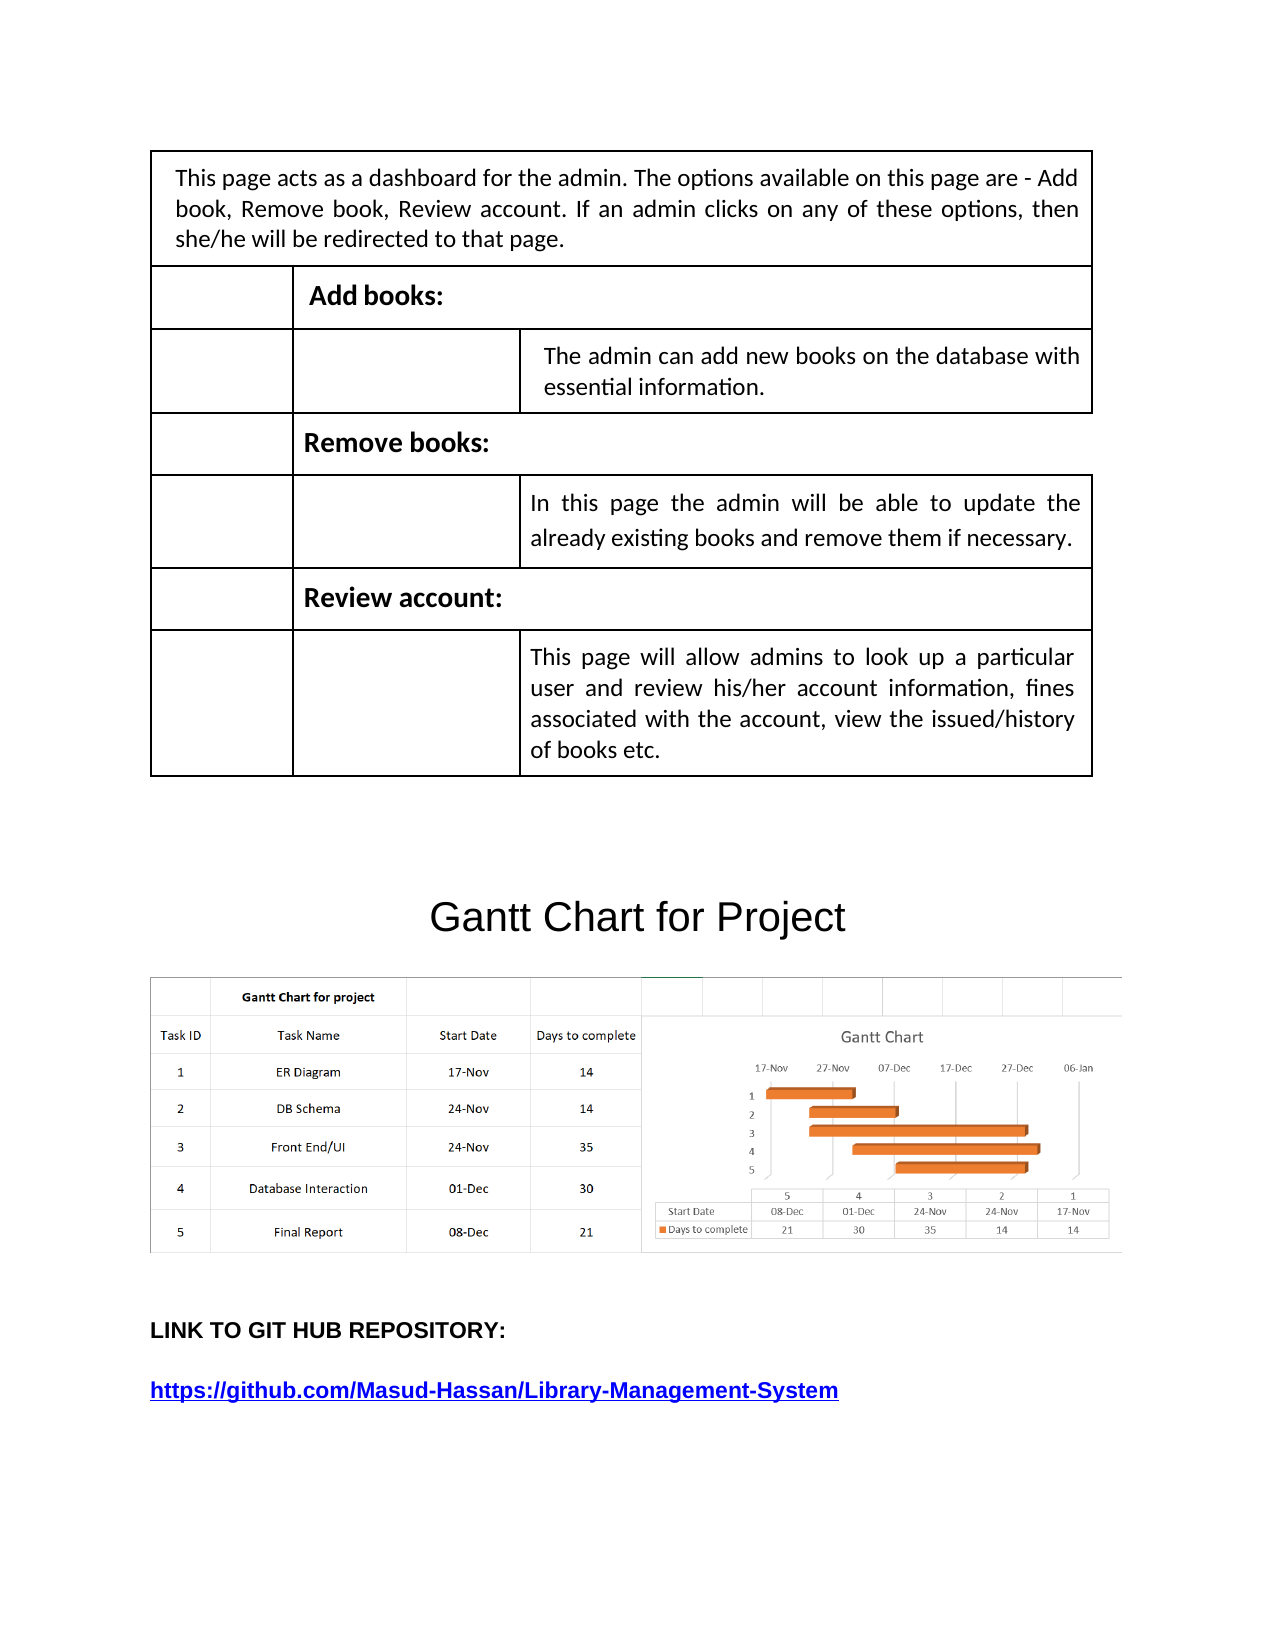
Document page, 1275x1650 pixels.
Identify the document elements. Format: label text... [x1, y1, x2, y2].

table_cell [294, 631, 519, 775]
table_cell [152, 631, 292, 775]
table_cell Remove books: [294, 414, 1092, 474]
table_cell [152, 267, 292, 328]
table_cell Review account: [294, 569, 1091, 629]
text LINK TO GIT HUB REPOSITORY: [150, 1317, 1125, 1343]
table_cell [294, 330, 519, 412]
text Gantt Chart for Project [150, 892, 1125, 940]
table_cell [152, 414, 292, 474]
table_cell [152, 330, 292, 412]
table_cell Add books: [294, 267, 1091, 328]
table_cell This page will allow admins to look up a particular user and review his/her account information, fines associated with the account, view the issued/history of books etc. [521, 631, 1091, 775]
picture [150, 977, 1122, 1253]
table_cell [152, 569, 292, 629]
table_cell [152, 476, 292, 567]
table_cell The admin can add new books on the database with essential information. [521, 330, 1091, 412]
table_cell In this page the admin will be able to update the already existing books and remove them if necessary. [521, 476, 1091, 567]
text https://github.com/Masud-Hassan/Library-Management-System [150, 1377, 1125, 1404]
table_cell [294, 476, 519, 567]
